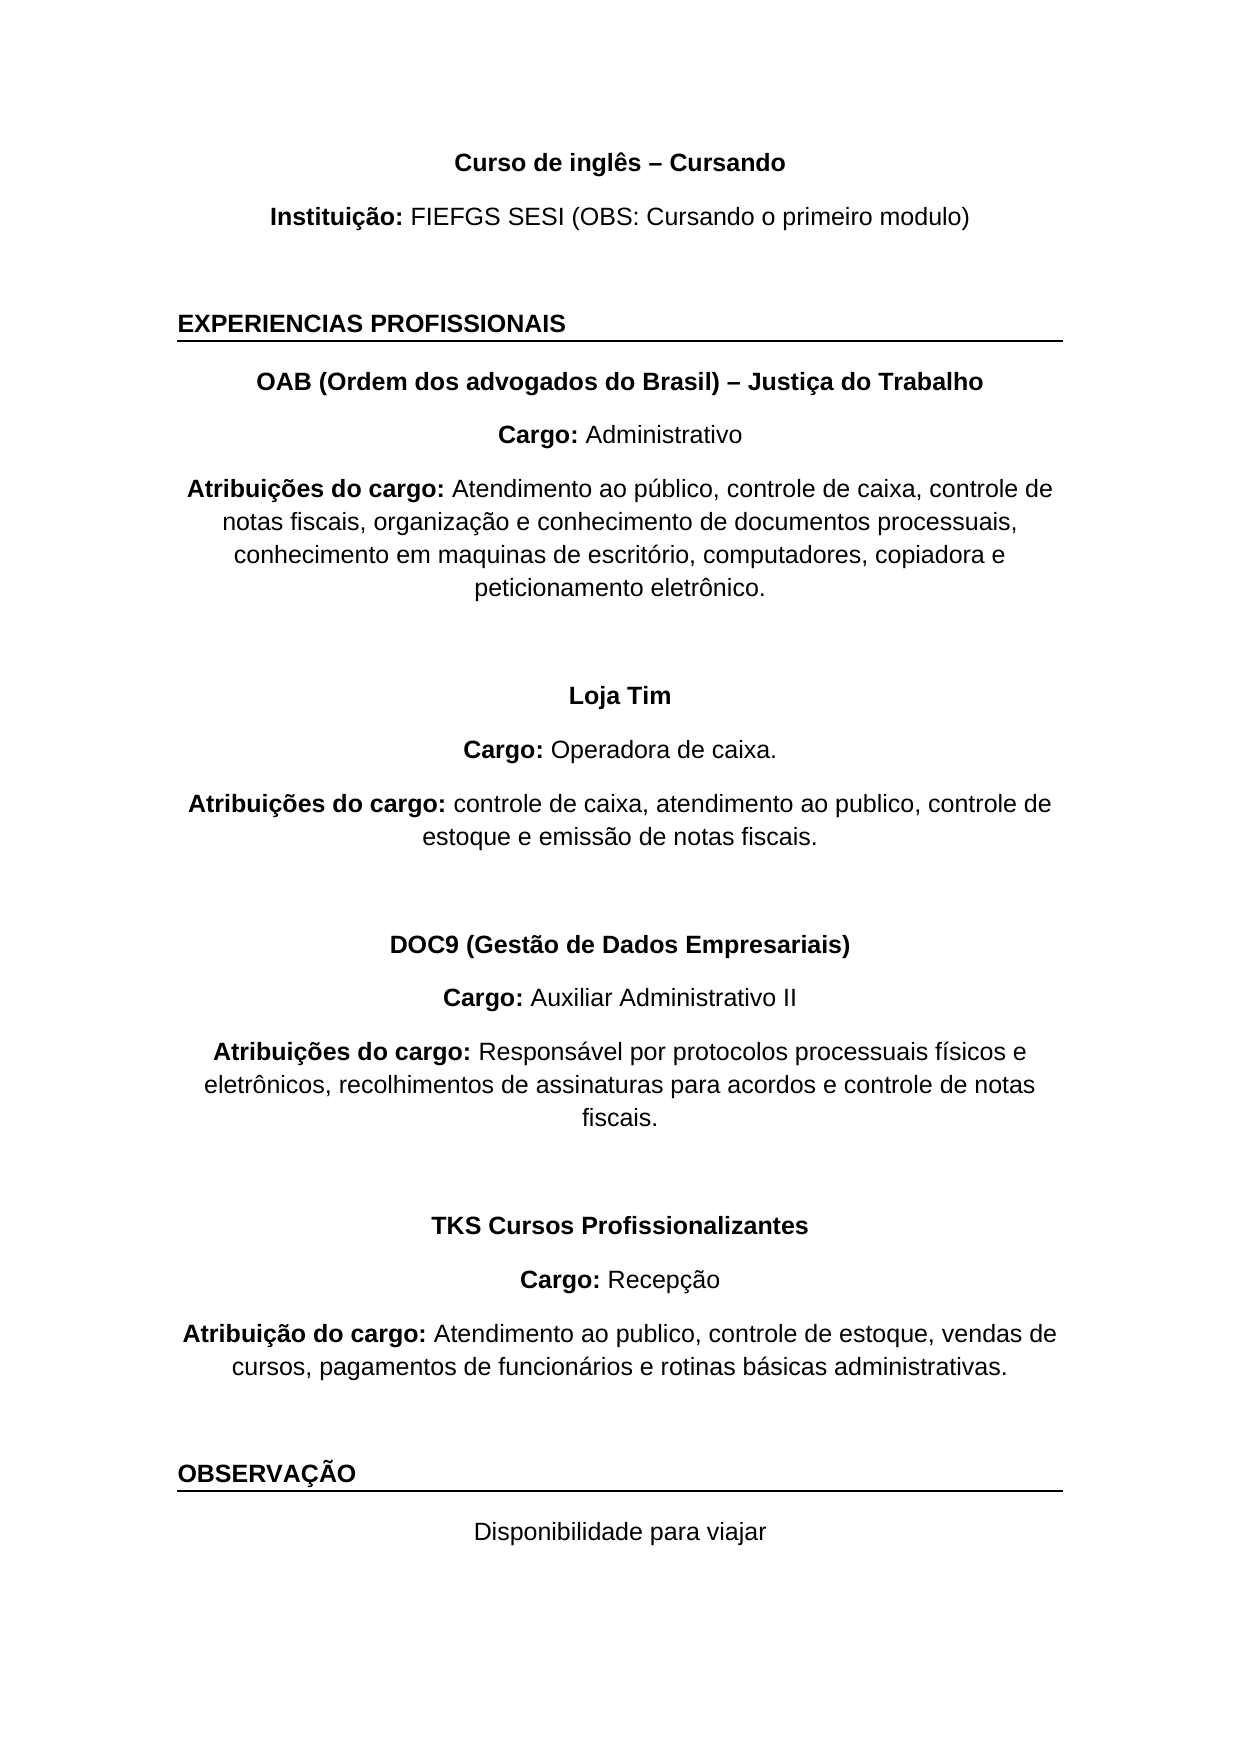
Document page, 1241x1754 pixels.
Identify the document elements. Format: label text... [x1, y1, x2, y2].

text OAB (Ordem dos advogados do Brasil) – Justiça do Trabalho [177, 367, 1063, 395]
text Atribuição do cargo: Atendimento ao publico, controle de estoque, vendas de cursos, pagamentos de funcionários e rotinas básicas administrativas. [177, 1319, 1063, 1381]
text Atribuições do cargo: Responsável por protocolos processuais físicos e eletrônicos, recolhimentos de assinaturas para acordos e controle de notas fiscais. [177, 1037, 1063, 1132]
text TKS Cursos Profissionalizantes [177, 1211, 1063, 1240]
text Atribuições do cargo: Atendimento ao público, controle de caixa, controle de notas fiscais, organização e conhecimento de documentos processuais, conhecimento em maquinas de escritório, computadores, copiadora e peticionamento eletrônico. [177, 474, 1063, 602]
text EXPERIENCIAS PROFISSIONAIS [177, 309, 1063, 340]
text Atribuições do cargo: controle de caixa, atendimento ao publico, controle de estoque e emissão de notas fiscais. [177, 789, 1063, 851]
text Loja Tim [177, 681, 1063, 710]
text Disponibilidade para viajar [177, 1517, 1063, 1546]
text Cargo: Recepção [177, 1265, 1063, 1294]
text DOC9 (Gestão de Dados Empresariais) [177, 929, 1063, 958]
text Cargo: Administrativo [177, 421, 1063, 449]
text Cargo: Auxiliar Administrativo II [177, 983, 1063, 1012]
text Curso de inglês – Cursando [177, 148, 1063, 176]
text OBSERVAÇÃO [177, 1459, 1063, 1490]
text Instituição: FIEFGS SESI (OBS: Cursando o primeiro modulo) [177, 201, 1063, 230]
text Cargo: Operadora de caixa. [177, 735, 1063, 764]
